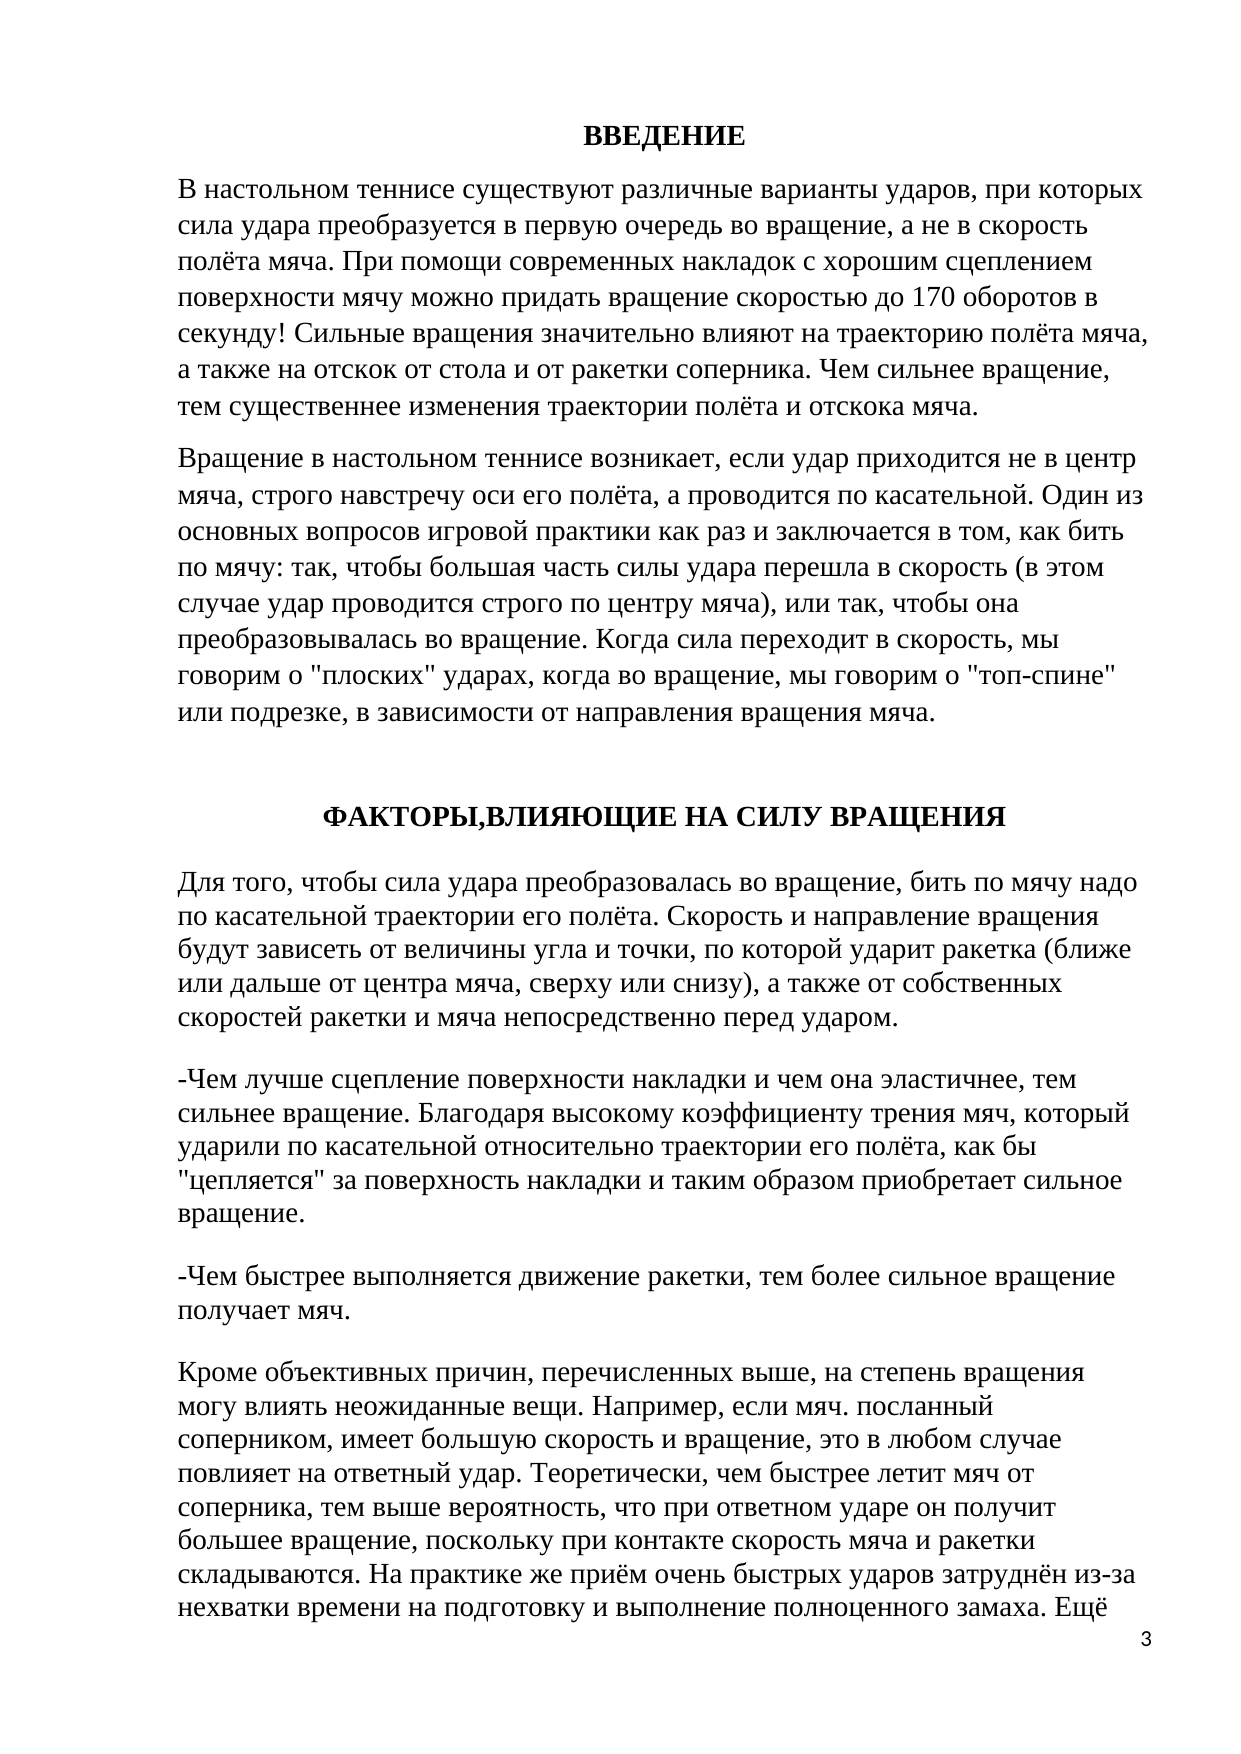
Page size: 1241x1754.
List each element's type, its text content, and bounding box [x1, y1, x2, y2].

text Вращение в настольном теннисе возникает, если удар приходится не в центр мяча, строго навстречу оси его полёта, а проводится по касательной. Один из основных вопросов игровой практики как раз и заключается в том, как бить по мячу: так, чтобы большая часть силы удара перешла в скорость (в этом случае удар проводится строго по центру мяча), или так, чтобы она преобразовывалась во вращение. Когда сила переходит в скорость, мы говорим о "плоских" ударах, когда во вращение, мы говорим о "топ-спине" или подрезке, в зависимости от направления вращения мяча. [177, 441, 1152, 727]
text ФАКТОРЫ,ВЛИЯЮЩИЕ НА СИЛУ ВРАЩЕНИЯ [177, 799, 1152, 833]
text ВВЕДЕНИЕ [177, 118, 1152, 152]
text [177, 1354, 1152, 1623]
text -Чем быстрее выполняется движение ракетки, тем более сильное вращение получает мяч. [177, 1258, 1152, 1325]
text В настольном теннисе существуют различные варианты ударов, при которых сила удара преобразуется в первую очередь во вращение, а не в скорость полёта мяча. При помощи современных накладок с хорошим сцеплением поверхности мячу можно придать вращение скоростью до 170 оборотов в секунду! Сильные вращения значительно влияют на траекторию полёта мяча, а также на отскок от стола и от ракетки соперника. Чем сильнее вращение, тем существеннее изменения траектории полёта и отскока мяча. [177, 171, 1152, 421]
text -Чем лучше сцепление поверхности накладки и чем она эластичнее, тем сильнее вращение. Благодаря высокому коэффициенту трения мяч, который ударили по касательной относительно траектории его полёта, как бы "цепляется" за поверхность накладки и таким образом приобретает сильное вращение. [177, 1061, 1152, 1229]
text Для того, чтобы сила удара преобразовалась во вращение, бить по мячу надо по касательной траектории его полёта. Скорость и направление вращения будут зависеть от величины угла и точки, по которой ударит ракетка (ближе или дальше от центра мяча, сверху или снизу), а также от собственных скоростей ракетки и мяча непосредственно перед ударом. [177, 864, 1152, 1032]
